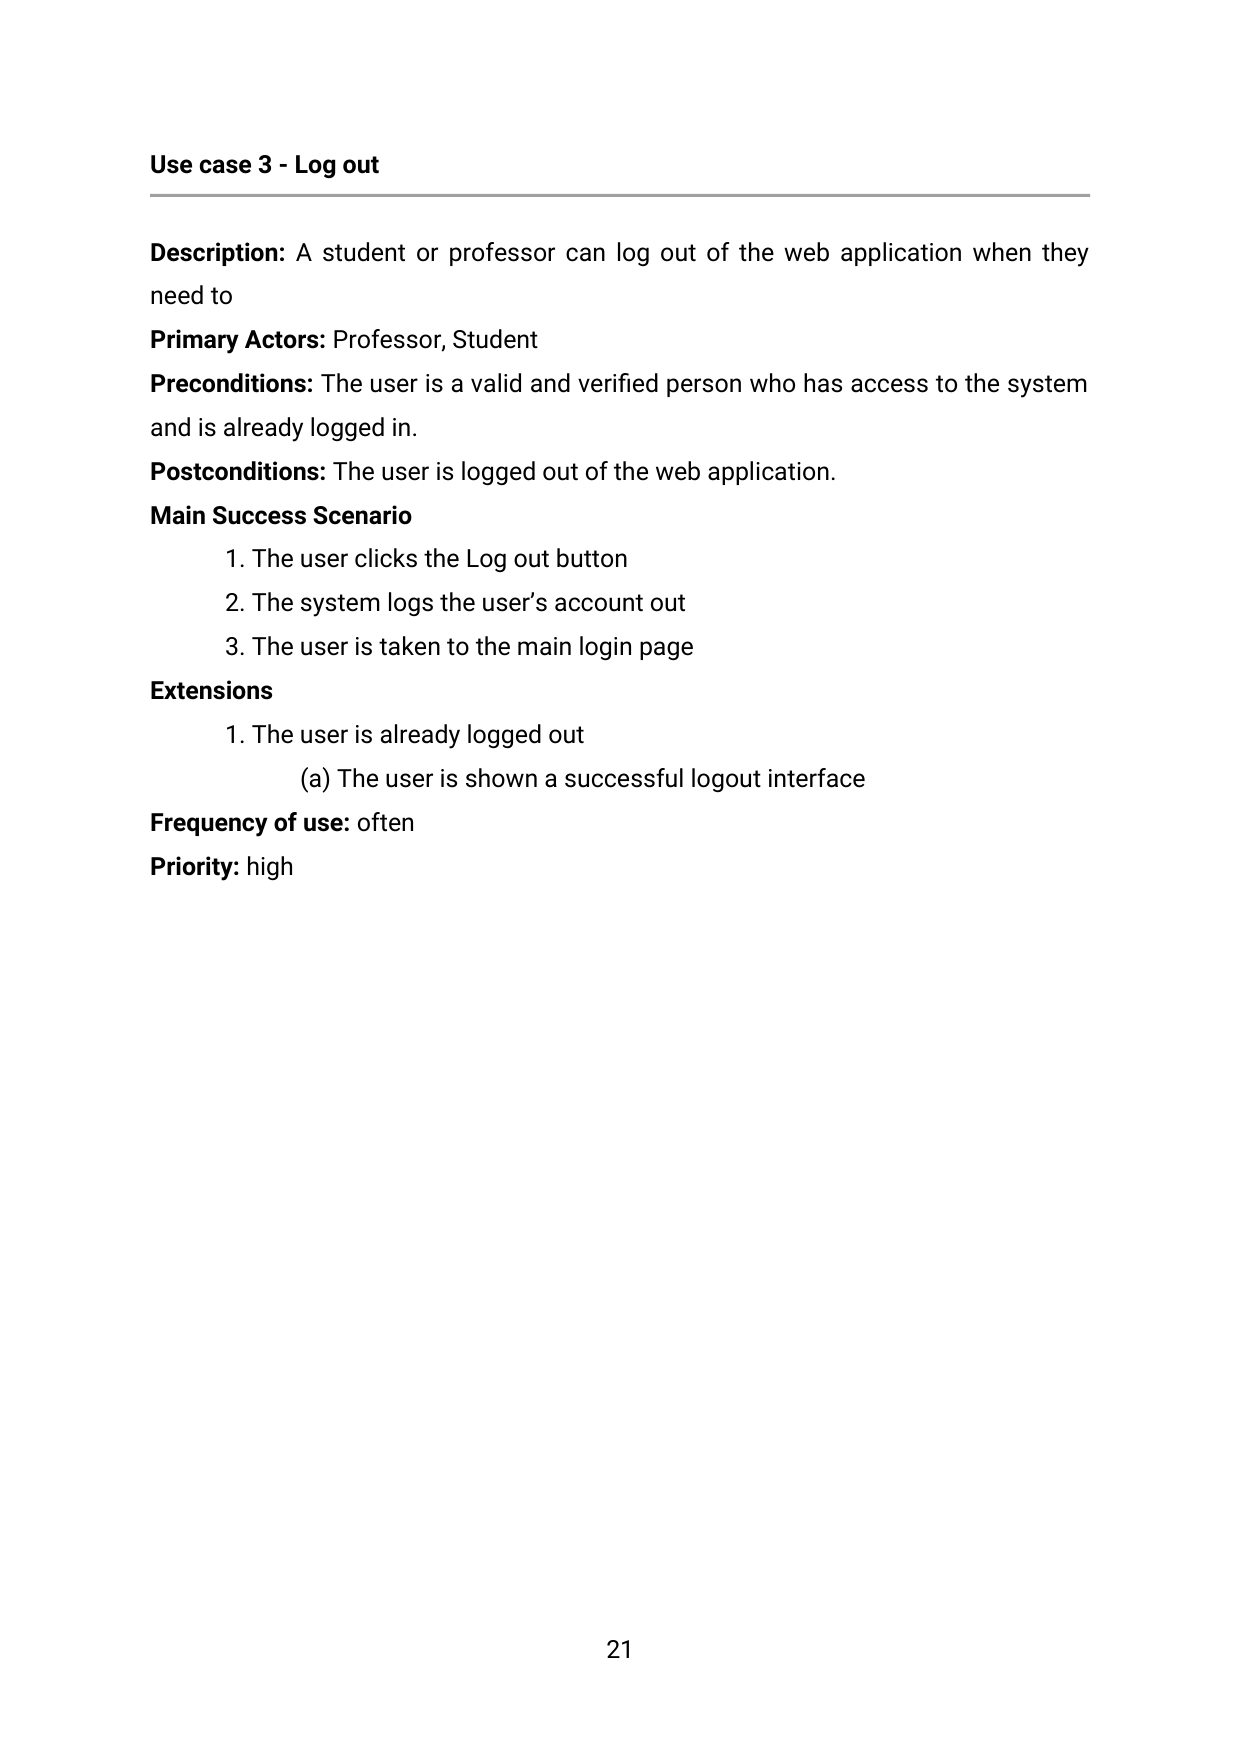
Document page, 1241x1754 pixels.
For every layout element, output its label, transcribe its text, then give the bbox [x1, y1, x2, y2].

text 2. The system logs the user’s account out [150, 588, 1090, 618]
text Priority: high [150, 852, 1090, 881]
text Use case 3 - Log out [150, 150, 1090, 179]
text Main Success Scenario [150, 501, 1090, 530]
text Preconditions: The user is a valid and verified person who has access to the system and is already logged in. [150, 369, 1090, 442]
text Postconditions: The user is logged out of the web application. [150, 457, 1090, 486]
text 1. The user is already logged out [150, 720, 1090, 749]
text Extensions [150, 676, 1090, 706]
text (a) The user is shown a successful logout interface [225, 764, 1090, 793]
text Description: A student or professor can log out of the web application when they need to [150, 238, 1090, 311]
text 3. The user is taken to the main login page [150, 632, 1090, 662]
text Primary Actors: Professor, Student [150, 325, 1090, 355]
text 1. The user clicks the Log out button [150, 545, 1090, 574]
text Frequency of use: often [150, 808, 1090, 837]
